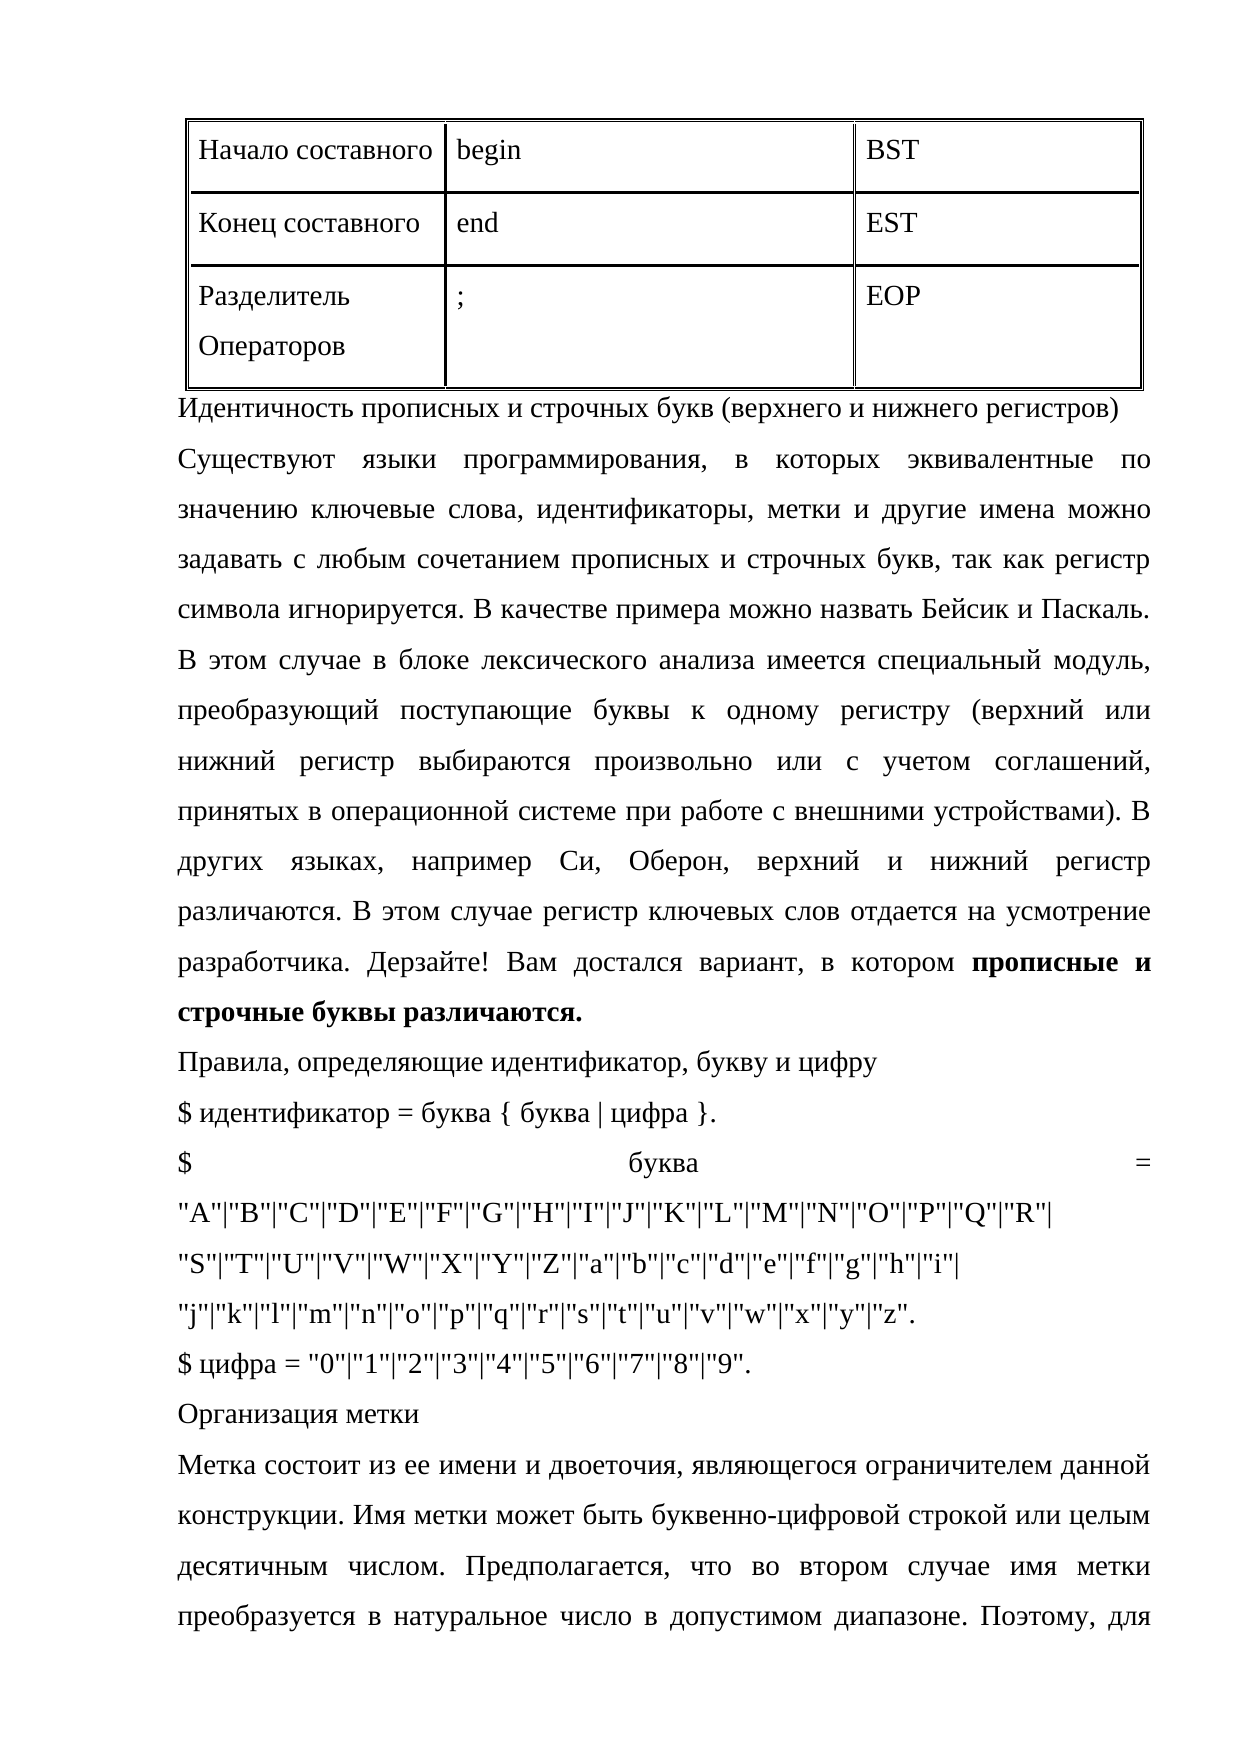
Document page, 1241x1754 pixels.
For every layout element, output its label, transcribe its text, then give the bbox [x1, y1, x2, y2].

text Идентичность прописных и строчных букв (верхнего и нижнего регистров) [177, 390, 1152, 424]
table_cell EST [856, 191, 1140, 264]
text $ цифра = "0"|"1"|"2"|"3"|"4"|"5"|"6"|"7"|"8"|"9". [177, 1346, 1152, 1380]
text $ идентификатор = буква { буква | цифра }. [177, 1095, 1152, 1128]
text Организация метки [177, 1397, 1152, 1430]
table_cell Начало составного [189, 122, 445, 191]
text Существуют языки программирования, в которых эквивалентные по значению ключевые слова, идентификаторы, метки и другие имена можно задавать с любым сочетанием прописных и строчных букв, так как регистр символа игнорируется. В качестве примера можно назвать Бейсик и Паскаль. В этом случае в блоке лексического анализа имеется специальный модуль, преобразующий поступающие буквы к одному регистру (верхний или нижний регистр выбираются произвольно или с учетом соглашений, принятых в операционной системе при работе с внешними устройствами). В других языках, например Си, Оберон, верхний и нижний регистр различаются. В этом случае регистр ключевых слов отдается на усмотрение разработчика. Дерзайте! Вам достался вариант, в котором прописные и строчные буквы различаются. [177, 441, 1152, 1028]
table_cell end [447, 194, 853, 264]
text "S"|"T"|"U"|"V"|"W"|"X"|"Y"|"Z"|"a"|"b"|"c"|"d"|"e"|"f"|"g"|"h"|"i"| [177, 1246, 1152, 1279]
table_cell ; [445, 267, 855, 387]
text $ буква = "A"|"B"|"C"|"D"|"E"|"F"|"G"|"H"|"I"|"J"|"K"|"L"|"M"|"N"|"O"|"P"|"Q"|"R"| [177, 1145, 1152, 1229]
table_cell EOP [855, 264, 1140, 387]
table_cell begin [445, 122, 855, 191]
text "j"|"k"|"l"|"m"|"n"|"o"|"p"|"q"|"r"|"s"|"t"|"u"|"v"|"w"|"x"|"y"|"z". [177, 1296, 1152, 1329]
table_cell Конец составного [189, 191, 444, 264]
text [177, 1447, 1152, 1631]
table_cell Разделитель Операторов [189, 264, 445, 387]
table_cell BST [855, 122, 1140, 191]
text Правила, определяющие идентификатор, букву и цифру [177, 1044, 1152, 1078]
